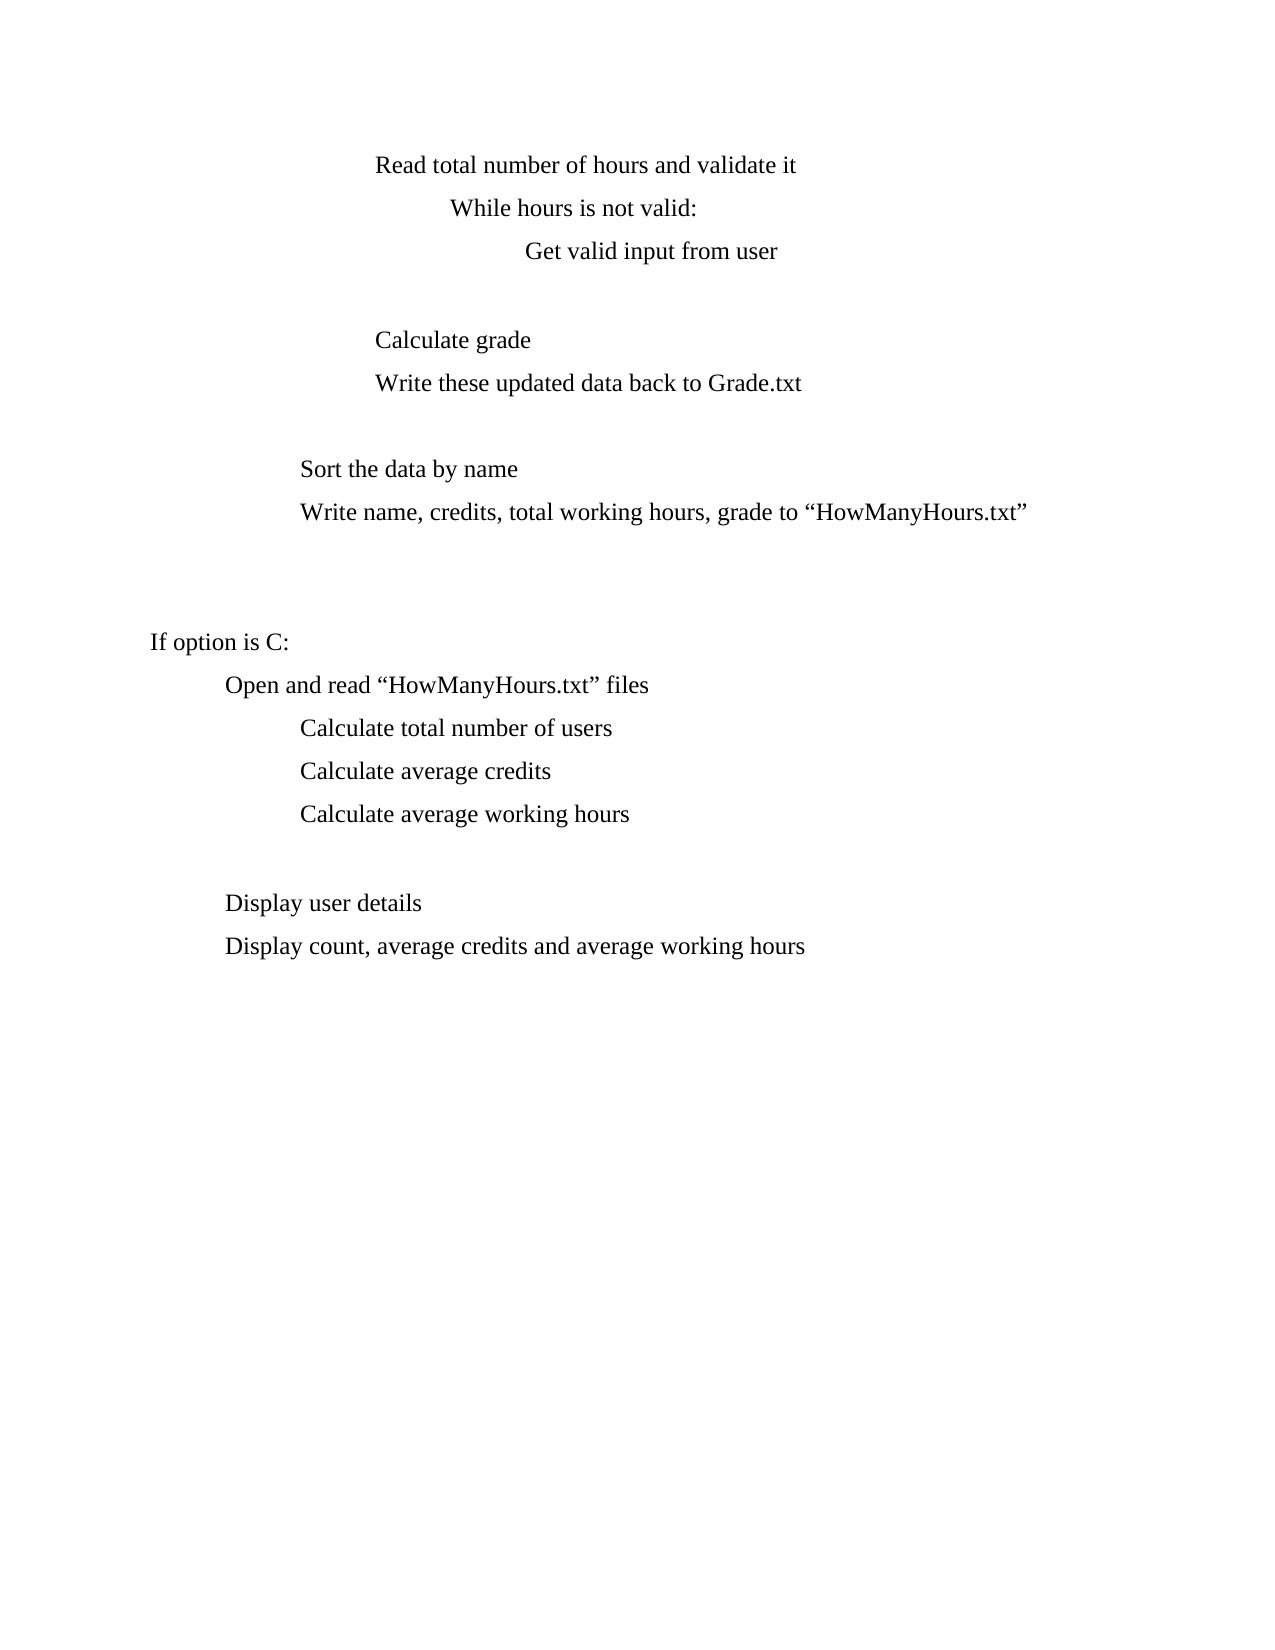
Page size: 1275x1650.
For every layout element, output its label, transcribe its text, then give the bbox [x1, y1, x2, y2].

text Calculate total number of users [150, 713, 1125, 742]
text Display user details [150, 888, 1125, 917]
text Read total number of hours and validate it [150, 150, 1125, 179]
text While hours is not valid: [150, 193, 1125, 222]
text Sort the data by name [150, 454, 1125, 483]
text Write these updated data back to Grade.txt [150, 368, 1125, 397]
text Get valid input from user [150, 236, 1125, 265]
text Calculate average working hours [150, 799, 1125, 828]
text Calculate average credits [150, 756, 1125, 785]
text Display count, average credits and average working hours [150, 931, 1125, 960]
text Open and read “HowManyHours.txt” files [150, 670, 1125, 699]
text If option is C: [150, 627, 1125, 656]
text Write name, credits, total working hours, grade to “HowManyHours.txt” [150, 497, 1125, 526]
text Calculate grade [150, 325, 1125, 354]
